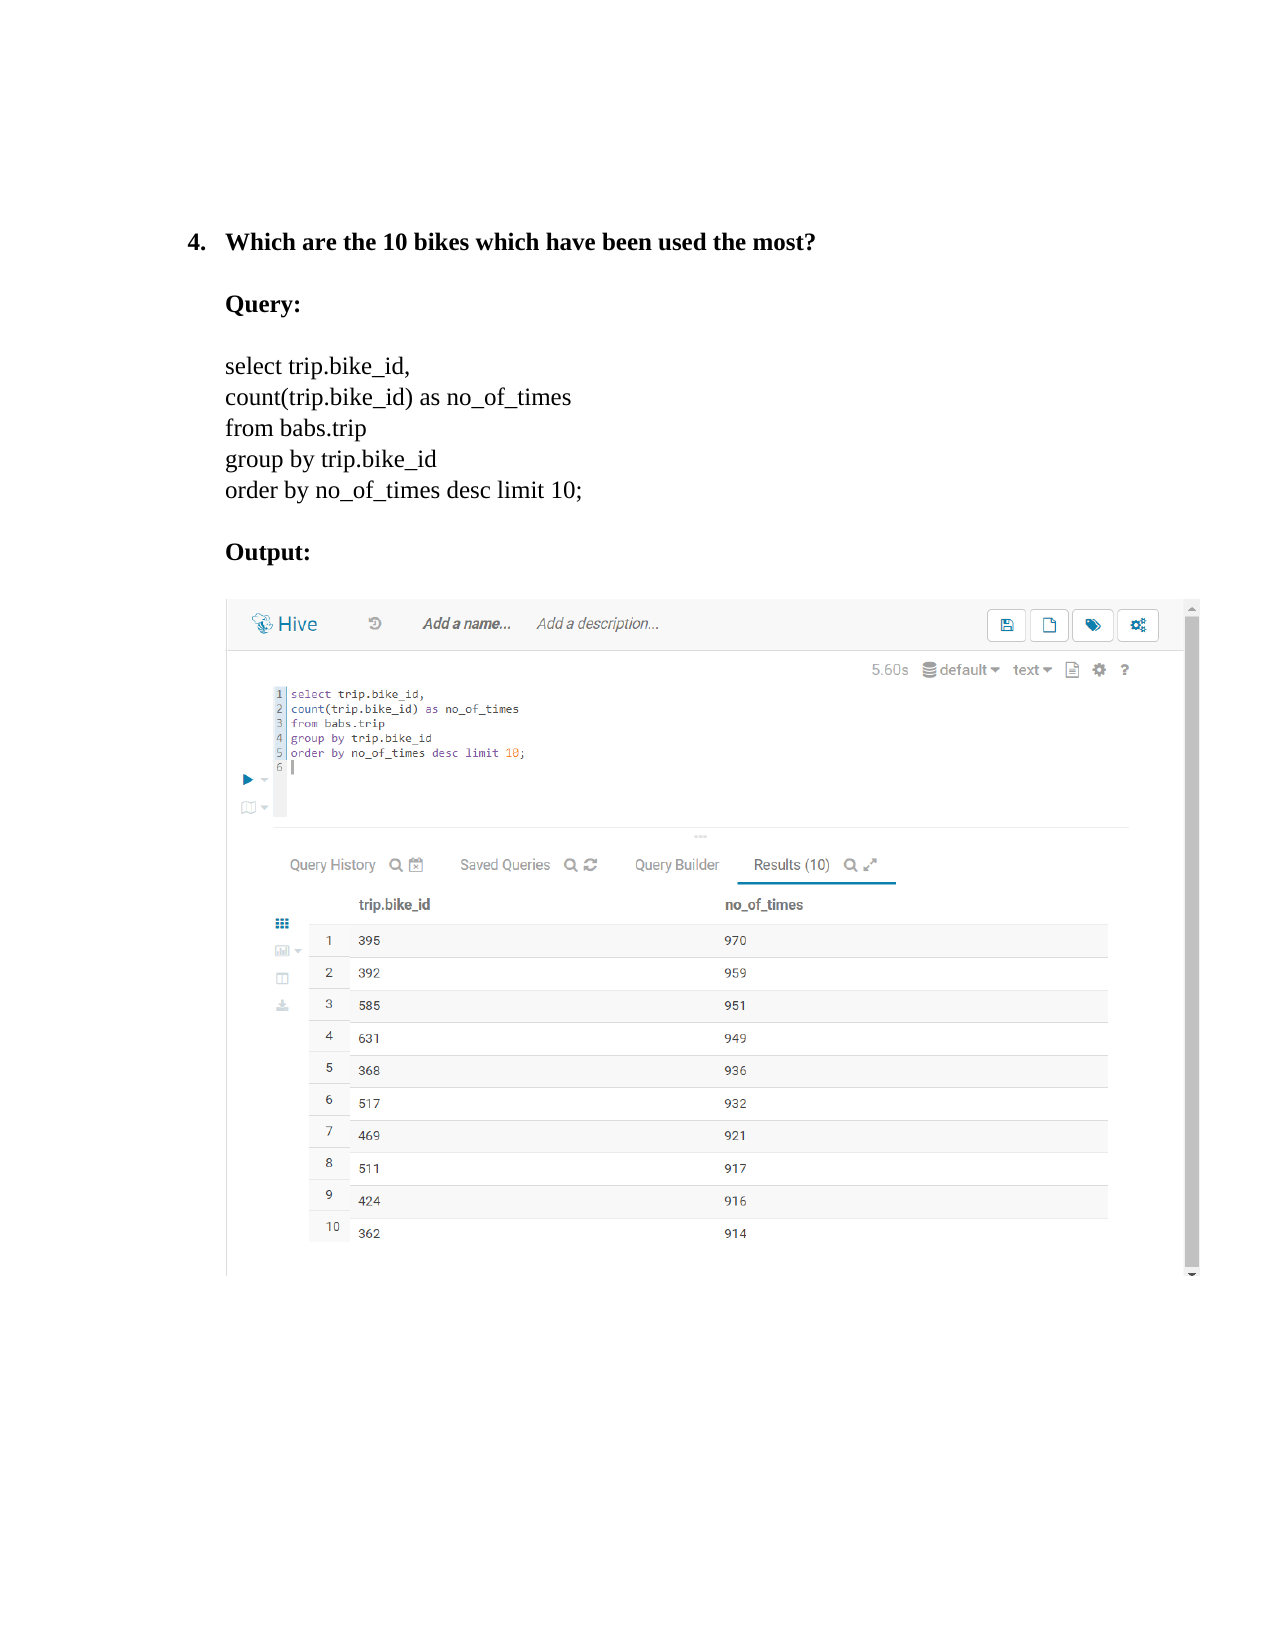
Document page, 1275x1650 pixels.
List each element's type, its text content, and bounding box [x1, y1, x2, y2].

list order by no_of_times desc limit 10; [225, 475, 1125, 504]
list count(trip.bike_id) as no_of_times [225, 382, 1125, 411]
list group by trip.bike_id [225, 444, 1125, 473]
list select trip.bike_id, [225, 351, 1125, 380]
picture [225, 599, 1200, 1276]
list Query: [225, 289, 1125, 318]
list Which are the 10 bikes which have been used the most? [187, 227, 1125, 256]
list from babs.trip [225, 413, 1125, 442]
list Output: [225, 537, 1125, 566]
